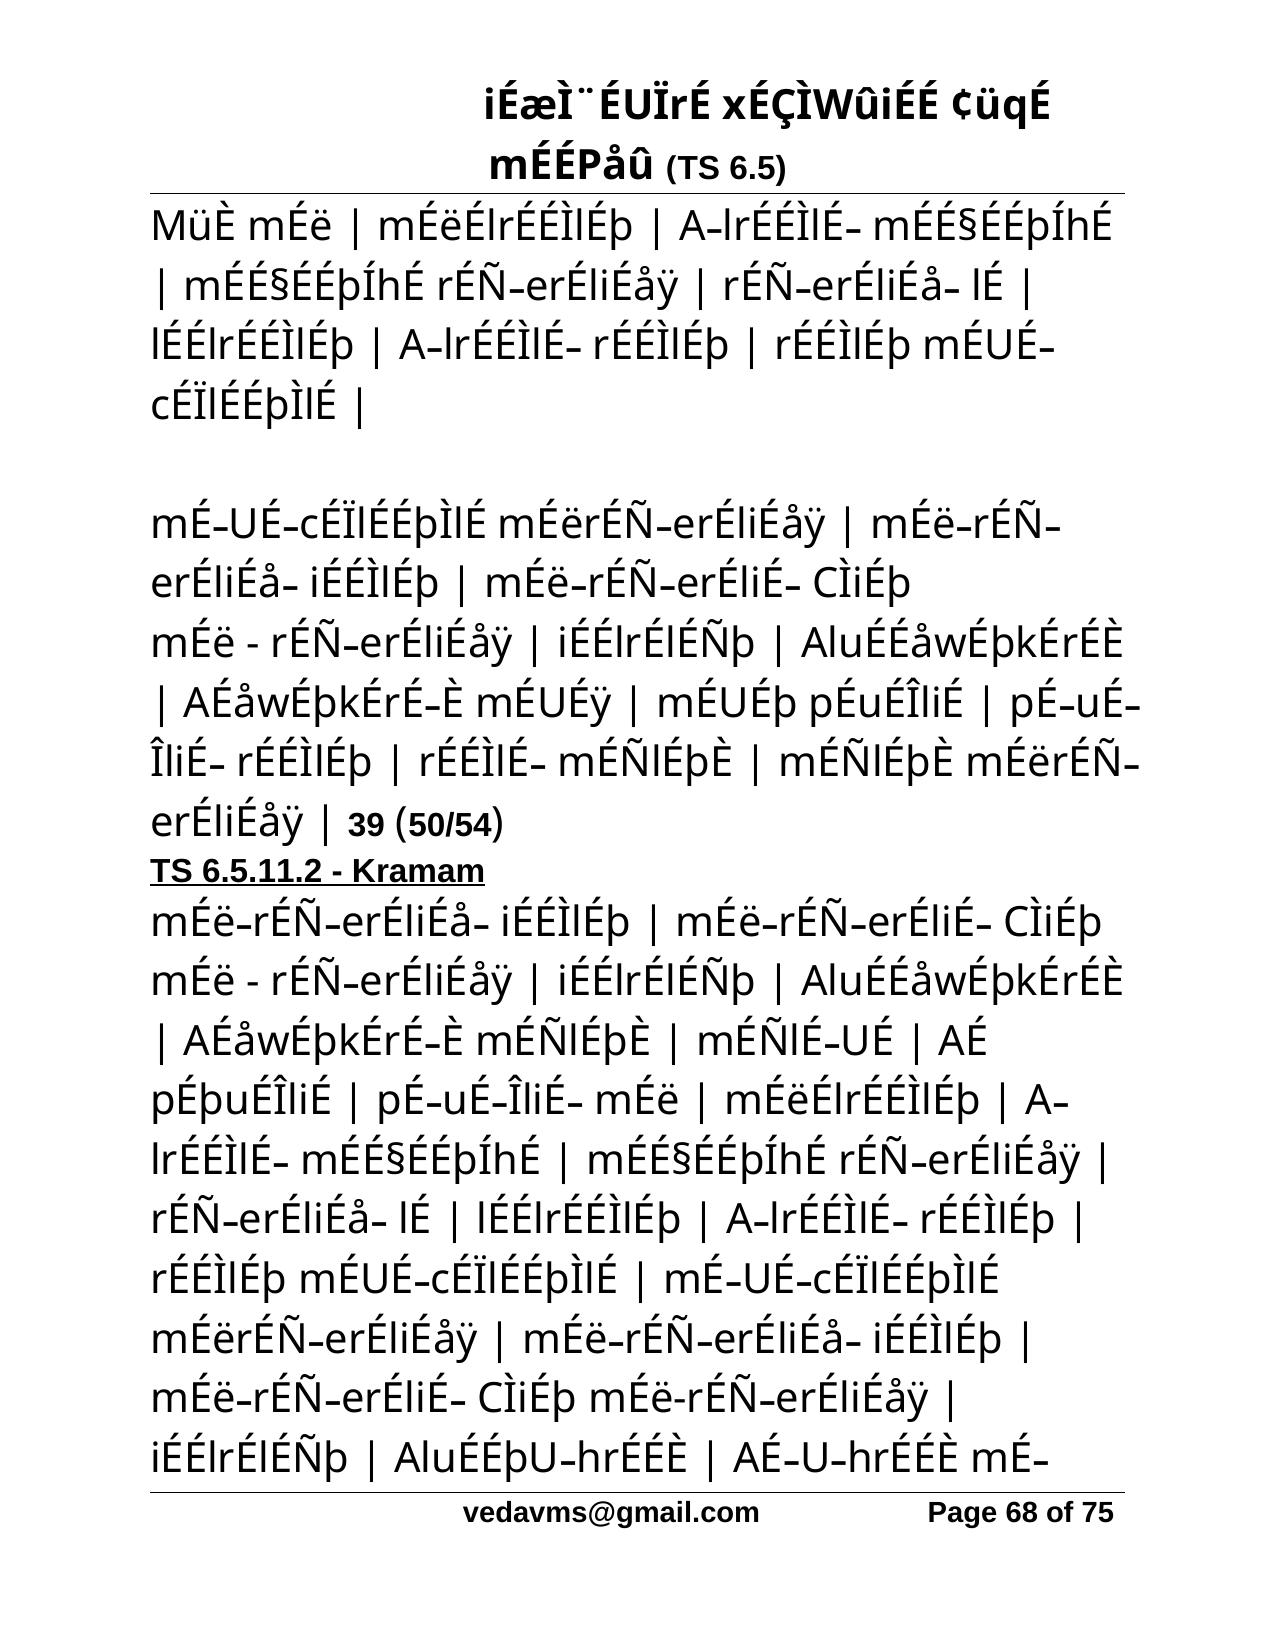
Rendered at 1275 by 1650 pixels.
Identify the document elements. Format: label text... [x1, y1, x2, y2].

text mÉë–rÉÑ–erÉliÉå– iÉÉÌlÉþ | mÉë–rÉÑ–erÉliÉ– CÌiÉþ mÉë - rÉÑ–erÉliÉåÿ | iÉÉlrÉlÉÑþ | AluÉÉåwÉþkÉrÉÈ | AÉåwÉþkÉrÉ–È mÉÑlÉþÈ | mÉÑlÉ–UÉ | AÉ pÉþuÉÎliÉ | pÉ–uÉ–ÎliÉ– mÉë | mÉëÉlrÉÉÌlÉþ | A–lrÉÉÌlÉ– mÉÉ§ÉÉþÍhÉ | mÉÉ§ÉÉþÍhÉ rÉÑ–erÉliÉåÿ | rÉÑ–erÉliÉå– lÉ | lÉÉlrÉÉÌlÉþ | A–lrÉÉÌlÉ– rÉÉÌlÉþ | rÉÉÌlÉþ mÉUÉ–cÉÏlÉÉþÌlÉ | mÉ–UÉ–cÉÏlÉÉþÌlÉ [150, 891, 1125, 1306]
text mÉë - rÉÑ–erÉliÉåÿ | iÉÉlrÉlÉÑþ | AluÉÉåwÉþkÉrÉÈ | AÉåwÉþkÉrÉ–È mÉUÉÿ | mÉUÉþ pÉuÉÎliÉ | pÉ–uÉ–ÎliÉ– rÉÉÌlÉþ | rÉÉÌlÉ– mÉÑlÉþÈ | mÉÑlÉþÈ mÉërÉÑ–erÉliÉåÿ | 39 (50/54) [150, 613, 1144, 848]
text TS 6.5.11.2 - Kramam [150, 851, 1094, 889]
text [150, 1308, 1125, 1484]
text mÉ–UÉ–cÉÏlÉÉþÌlÉ mÉërÉÑ–erÉliÉåÿ | mÉë–rÉÑ–erÉliÉå– iÉÉÌlÉþ | mÉë–rÉÑ–erÉliÉ– CÌiÉþ [150, 494, 1144, 610]
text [150, 196, 1144, 431]
